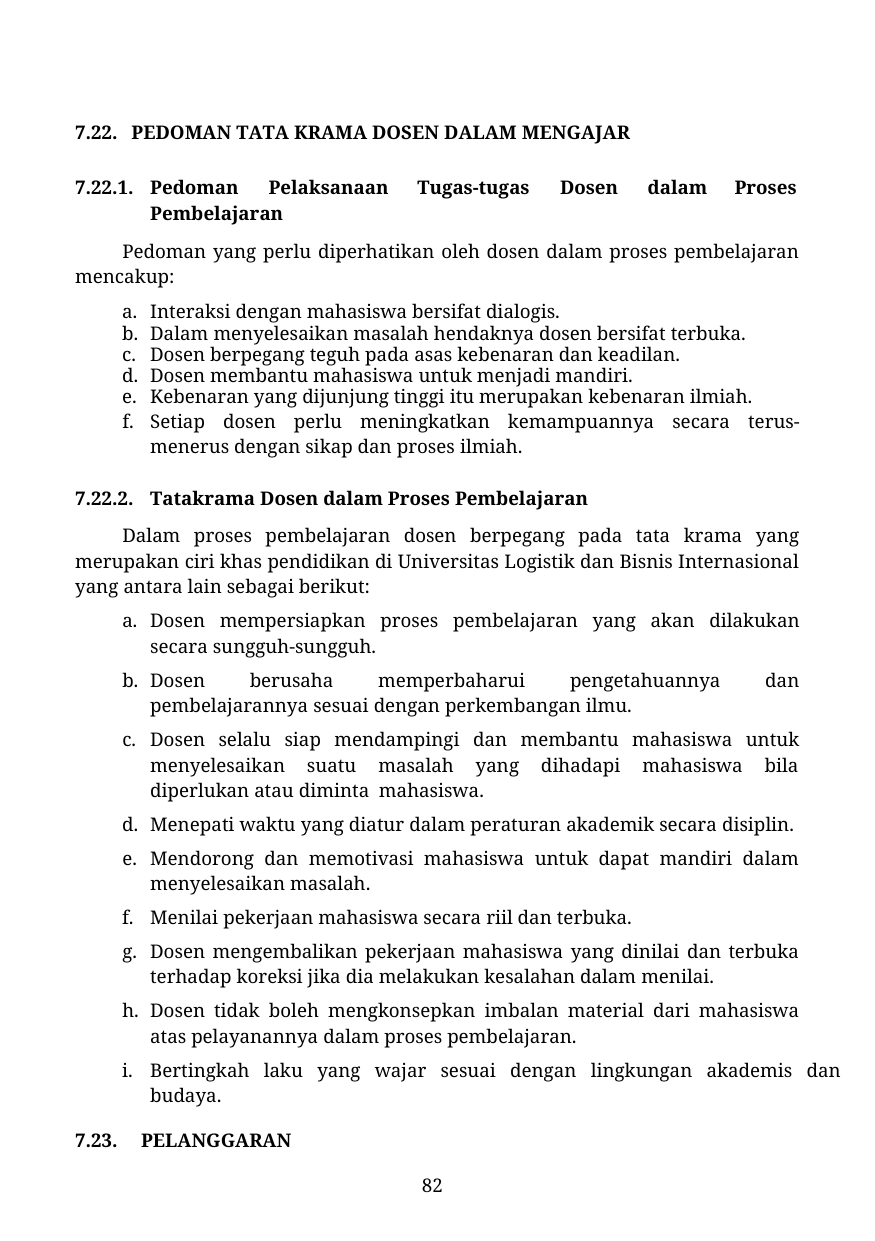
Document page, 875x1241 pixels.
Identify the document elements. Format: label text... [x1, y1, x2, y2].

list Menilai pekerjaan mahasiswa secara riil dan terbuka. [122, 904, 841, 930]
list Kebenaran yang dijunjung tinggi itu merupakan kebenaran ilmiah. [122, 387, 841, 408]
list Dosen berusaha memperbaharui pengetahuannya dan pembelajarannya sesuai dengan perkembangan ilmu. [122, 667, 799, 718]
list Dosen mengembalikan pekerjaan mahasiswa yang dinilai dan terbuka terhadap koreksi jika dia melakukan kesalahan dalam menilai. [122, 938, 799, 989]
subtitle Tatakrama Dosen dalam Proses Pembelajaran [75, 485, 841, 510]
list Dosen berpegang teguh pada asas kebenaran dan keadilan. [122, 344, 841, 366]
list Dosen selalu siap mendampingi dan membantu mahasiswa untuk menyelesaikan suatu masalah yang dihadapi mahasiswa bila diperlukan atau diminta mahasiswa. [122, 726, 799, 803]
subtitle Pedoman Pelaksanaan Tugas-tugas Dosen dalam Proses Pembelajaran [75, 174, 799, 226]
text Pedoman yang perlu diperhatikan oleh dosen dalam proses pembelajaran mencakup: [75, 238, 799, 289]
list Setiap dosen perlu meningkatkan kemampuannya secara terus-menerus dengan sikap dan proses ilmiah. [122, 408, 799, 459]
list Dosen tidak boleh mengkonsepkan imbalan material dari mahasiswa atas pelayanannya dalam proses pembelajaran. [122, 998, 799, 1049]
subtitle PELANGGARAN [75, 1127, 841, 1152]
text Dalam proses pembelajaran dosen berpegang pada tata krama yang merupakan ciri khas pendidikan di Universitas Logistik dan Bisnis Internasional yang antara lain sebagai berikut: [75, 523, 799, 599]
subtitle PEDOMAN TATA KRAMA DOSEN DALAM MENGAJAR [75, 119, 841, 145]
list Bertingkah laku yang wajar sesuai dengan lingkungan akademis dan budaya. [122, 1057, 841, 1108]
list Mendorong dan memotivasi mahasiswa untuk dapat mandiri dalam menyelesaikan masalah. [122, 845, 799, 896]
list Dosen membantu mahasiswa untuk menjadi mandiri. [122, 366, 841, 387]
list Dosen mempersiapkan proses pembelajaran yang akan dilakukan secara sungguh-sungguh. [122, 608, 799, 659]
list Dalam menyelesaikan masalah hendaknya dosen bersifat terbuka. [122, 323, 841, 344]
list Interaksi dengan mahasiswa bersifat dialogis. [122, 302, 841, 323]
list Menepati waktu yang diatur dalam peraturan akademik secara disiplin. [122, 811, 841, 837]
